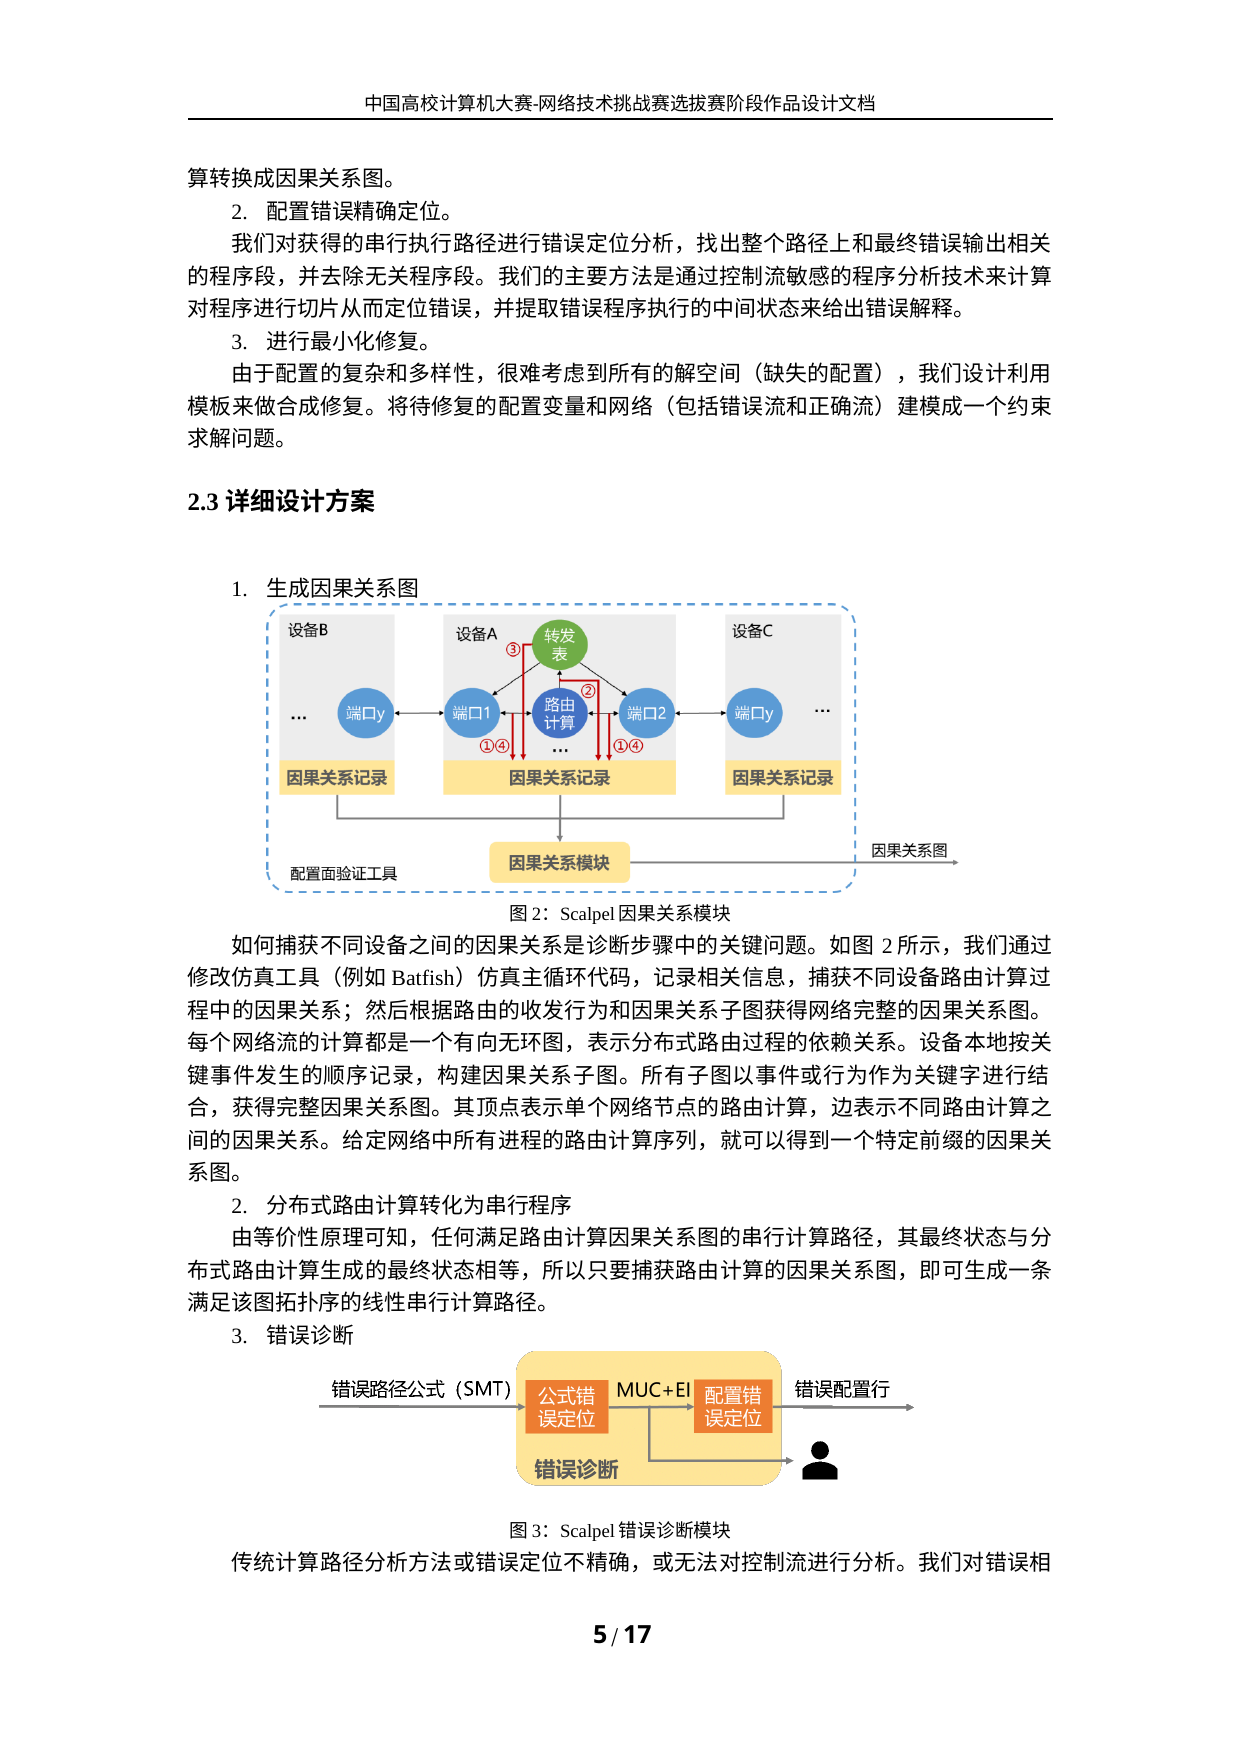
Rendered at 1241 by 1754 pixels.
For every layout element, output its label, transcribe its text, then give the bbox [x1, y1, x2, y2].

picture [266, 603, 974, 893]
picture [318, 1351, 922, 1494]
text 图2：Scalpel因果关系模块 [187, 896, 1053, 928]
list 进行最小化修复。 [231, 324, 1053, 357]
text 我们对获得的串行执行路径进行错误定位分析，找出整个路径上和最终错误输出相关的程序段，并去除无关程序段。我们的主要方法是通过控制流敏感的程序分析技术来计算对程序进行切片从而定位错误，并提取错误程序执行的中间状态来给出错误解释。 [187, 227, 1053, 324]
list 分布式路由计算转化为串行程序 [231, 1188, 1053, 1221]
list 配置错误精确定位。 [231, 194, 1053, 227]
list 错误诊断 [231, 1318, 1053, 1351]
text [187, 162, 1053, 194]
subtitle 2.3 详细设计方案 [187, 467, 1053, 532]
text 图3：Scalpel错误诊断模块 [187, 1513, 1053, 1546]
text 由等价性原理可知，任何满足路由计算因果关系图的串行计算路径，其最终状态与分布式路由计算生成的最终状态相等，所以只要捕获路由计算的因果关系图，即可生成一条满足该图拓扑序的线性串行计算路径。 [187, 1221, 1053, 1318]
list 生成因果关系图 [231, 571, 1053, 603]
text 如何捕获不同设备之间的因果关系是诊断步骤中的关键问题。如图2所示，我们通过修改仿真工具（例如Batfish）仿真主循环代码，记录相关信息，捕获不同设备路由计算过程中的因果关系；然后根据路由的收发行为和因果关系子图获得网络完整的因果关系图。每个网络流的计算都是一个有向无环图，表示分布式路由过程的依赖关系。设备本地按关键事件发生的顺序记录，构建因果关系子图。所有子图以事件或行为作为关键字进行结合，获得完整因果关系图。其顶点表示单个网络节点的路由计算，边表示不同路由计算之间的因果关系。给定网络中所有进程的路由计算序列，就可以得到一个特定前缀的因果关系图。 [187, 928, 1053, 1188]
text 由于配置的复杂和多样性，很难考虑到所有的解空间（缺失的配置），我们设计利用模板来做合成修复。将待修复的配置变量和网络（包括错误流和正确流）建模成一个约束求解问题。 [187, 357, 1053, 454]
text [187, 1546, 1053, 1578]
